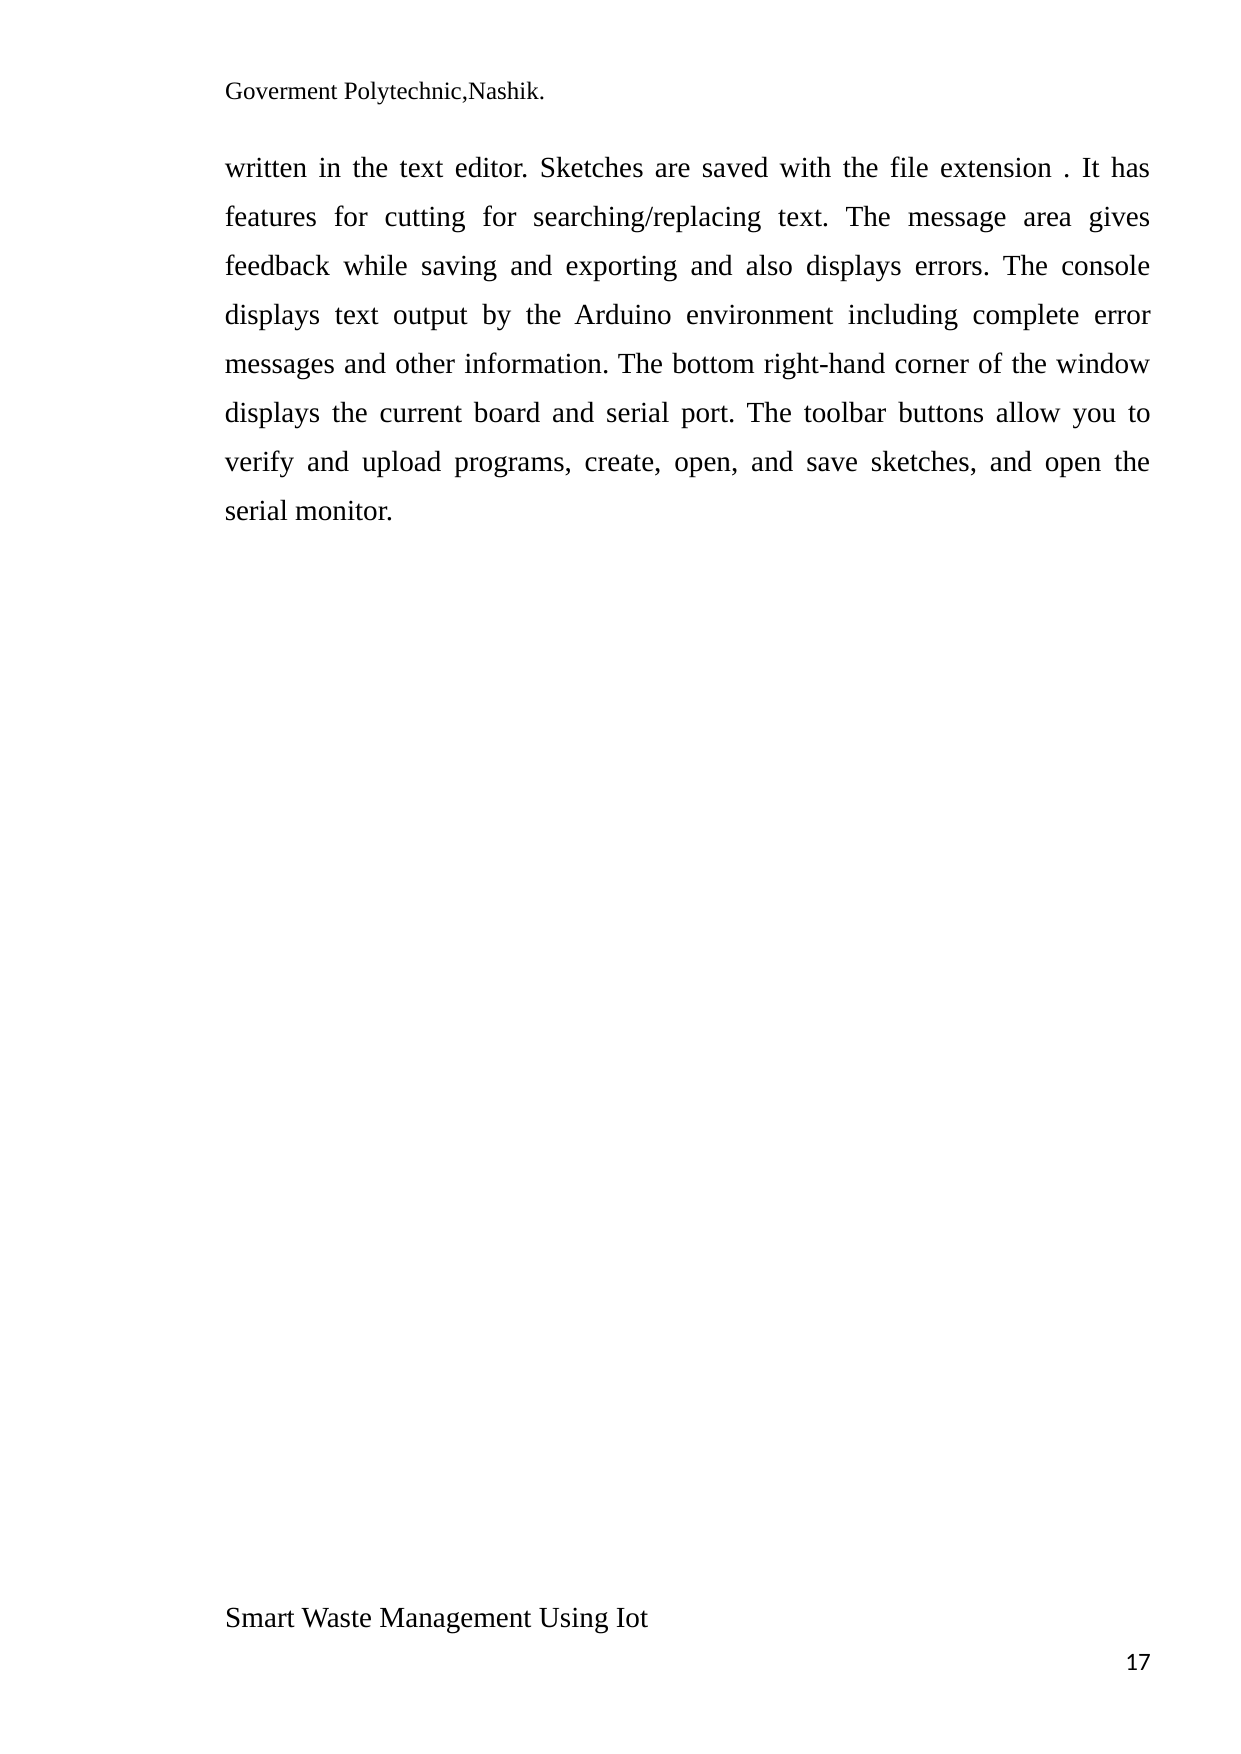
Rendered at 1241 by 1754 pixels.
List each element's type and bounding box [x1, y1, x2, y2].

text [223, 150, 1152, 526]
